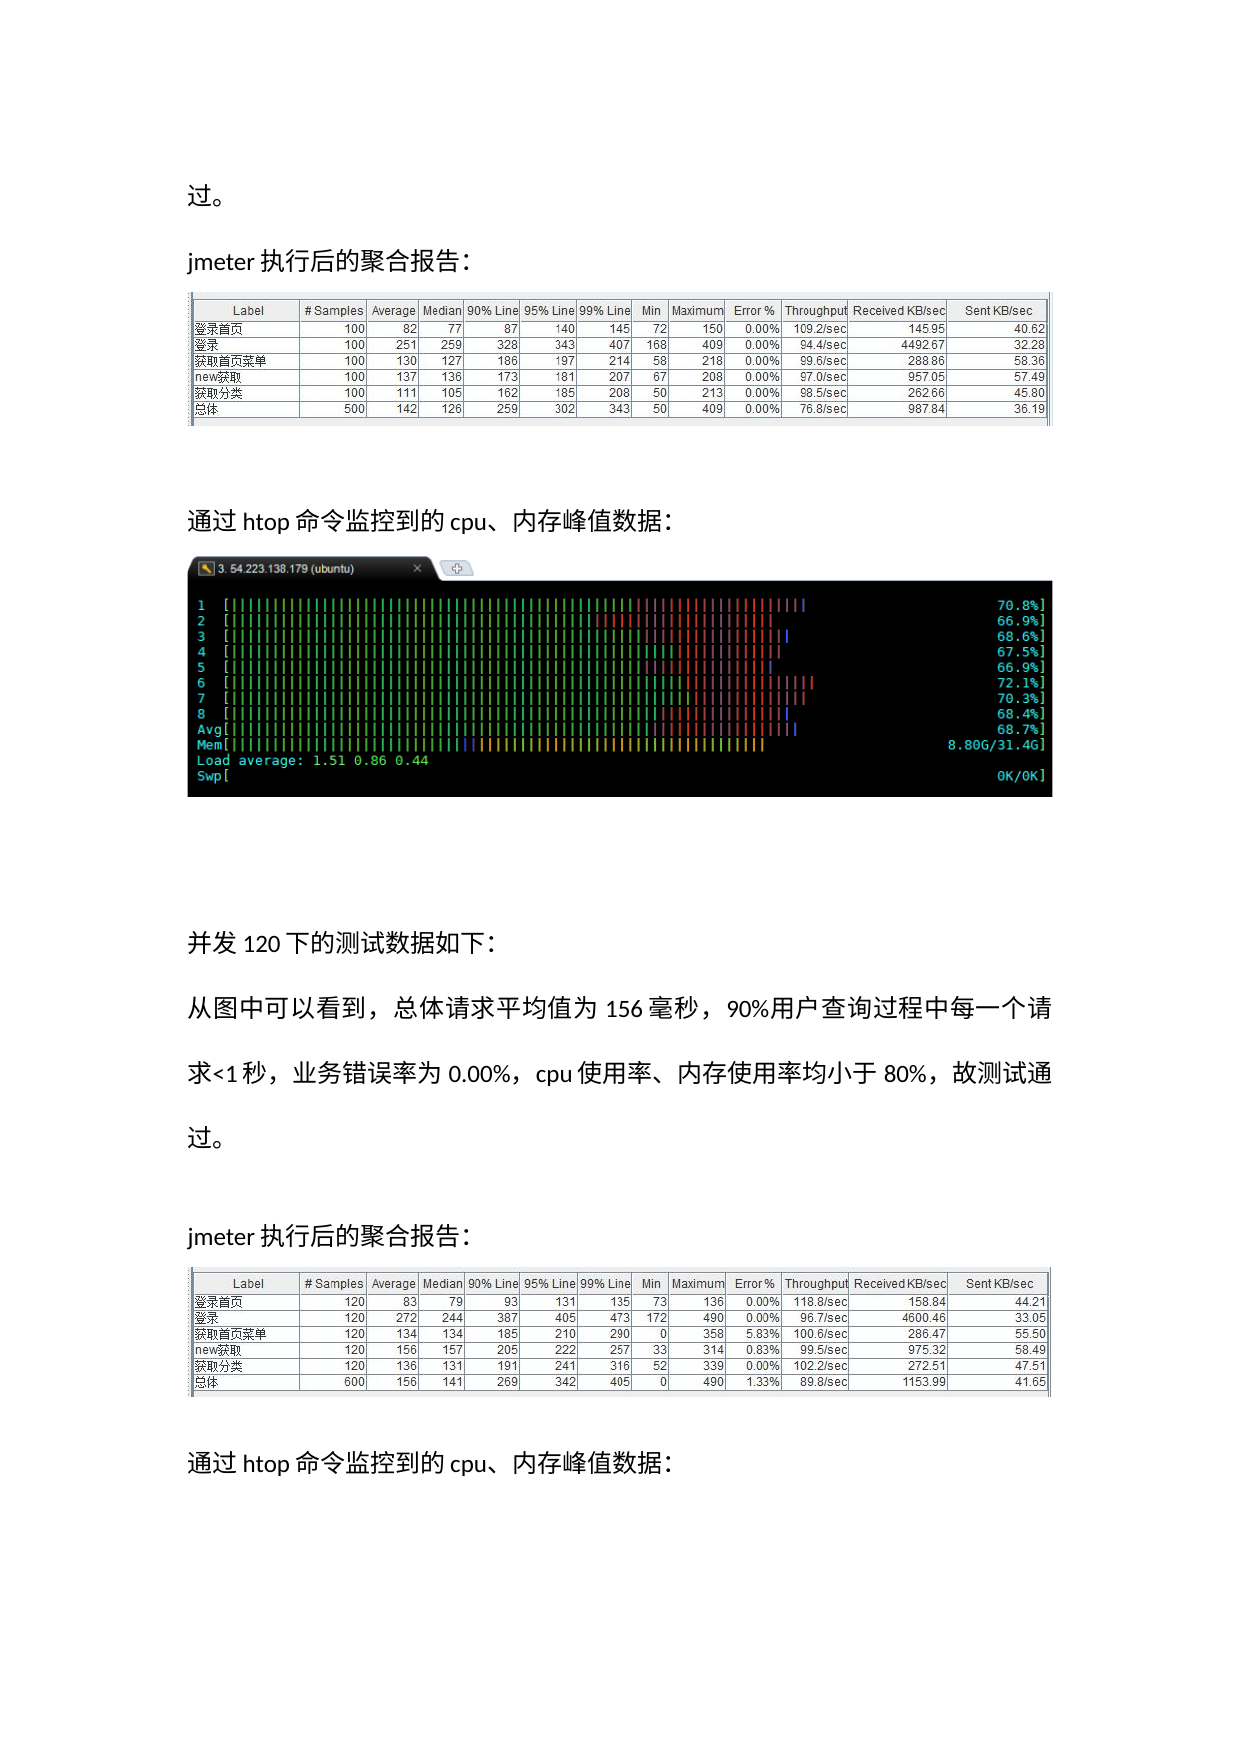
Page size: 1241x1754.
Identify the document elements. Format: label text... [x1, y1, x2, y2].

picture [187, 292, 1053, 426]
text jmeter执行后的聚合报告： [187, 227, 1053, 292]
text 通过htop命令监控到的cpu、内存峰值数据： [187, 487, 1053, 552]
text 并发120下的测试数据如下： [187, 909, 1053, 974]
text 从图中可以看到，总体请求平均值为156毫秒，90%用户查询过程中每一个请求<1秒，业务错误率为0.00%，cpu使用率、内存使用率均小于80%，故测试通过。 [187, 974, 1053, 1169]
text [187, 162, 1053, 227]
text 通过htop命令监控到的cpu、内存峰值数据： [187, 1429, 1053, 1494]
picture [187, 1267, 1052, 1397]
text jmeter执行后的聚合报告： [187, 1202, 1053, 1267]
picture [187, 552, 1053, 797]
